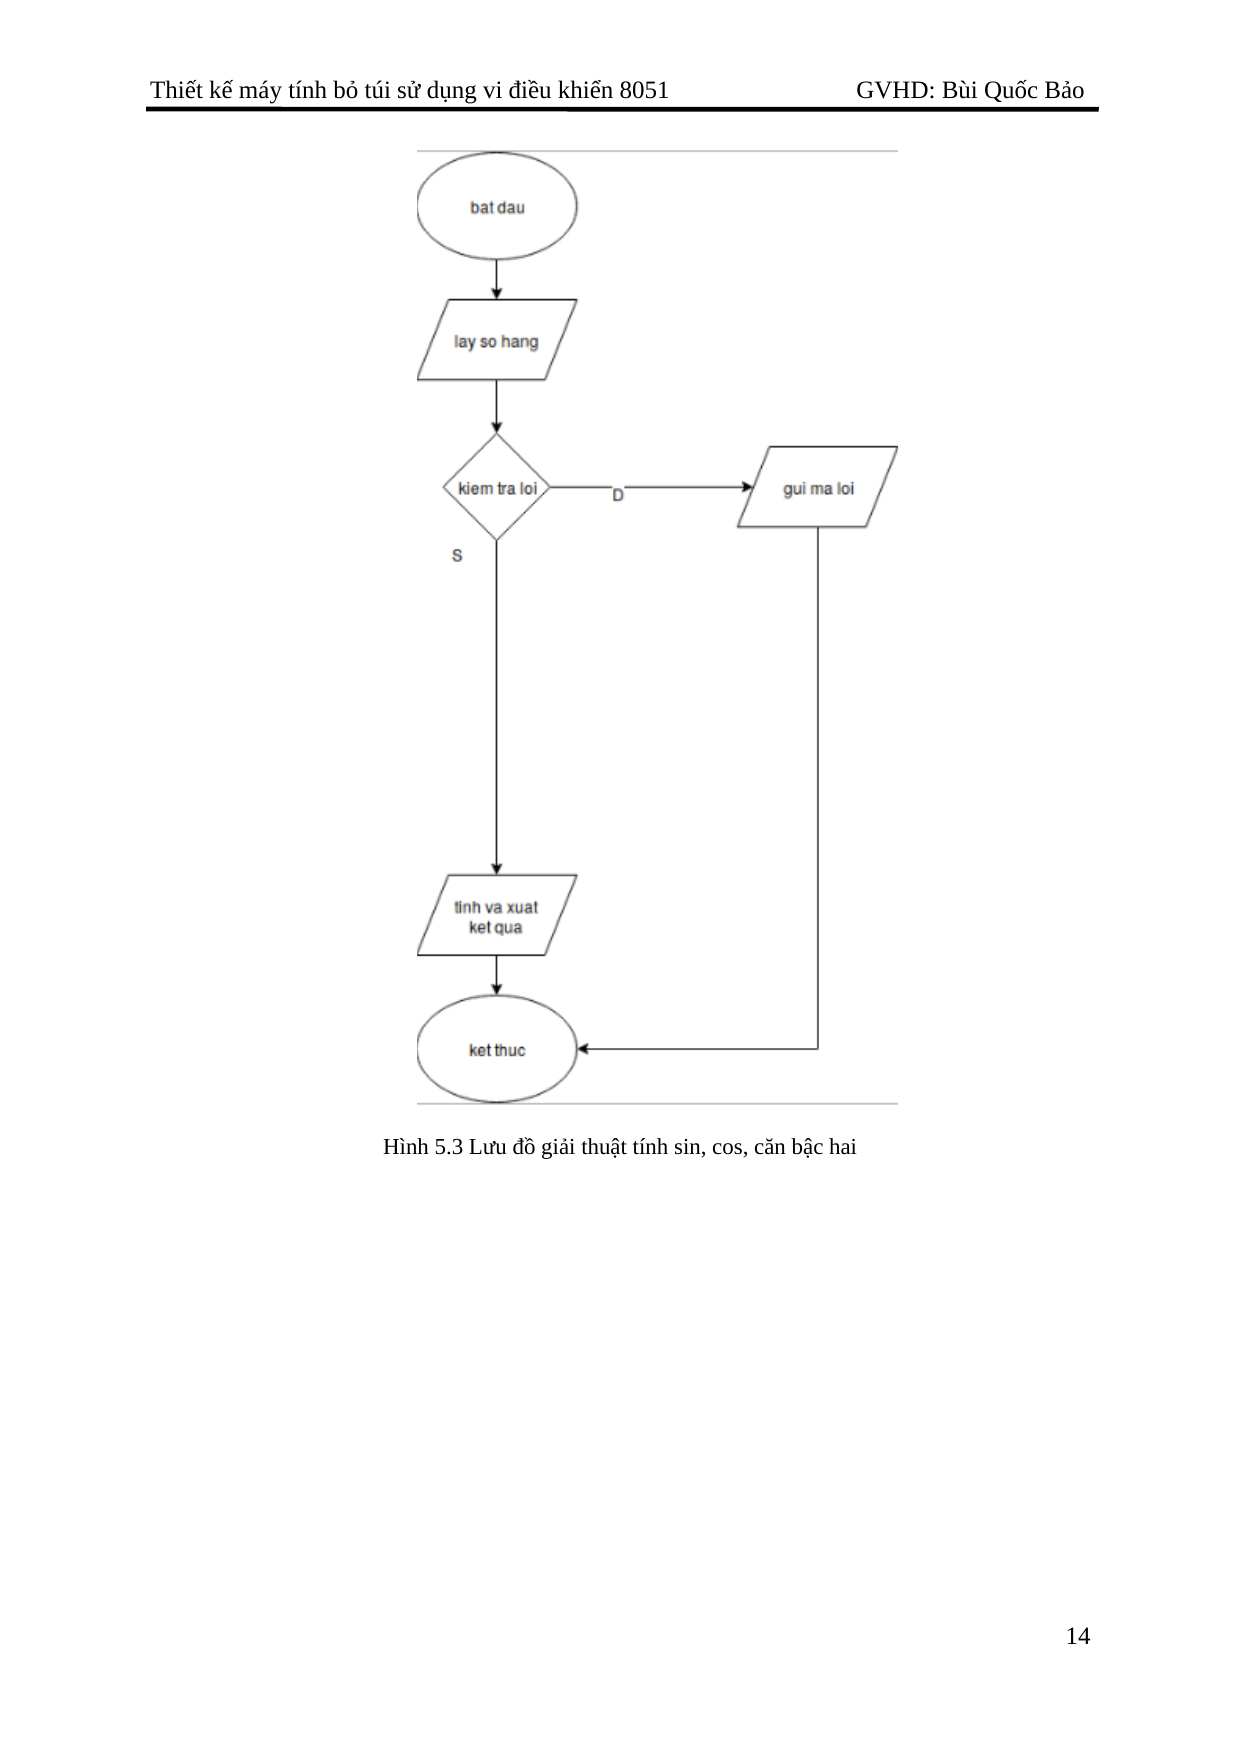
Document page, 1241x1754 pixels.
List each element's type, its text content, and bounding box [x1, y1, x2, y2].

text Hình 5.3 Lưu đồ giải thuật tính sin, cos, căn bậc hai [150, 1133, 1090, 1159]
picture [417, 150, 899, 1108]
